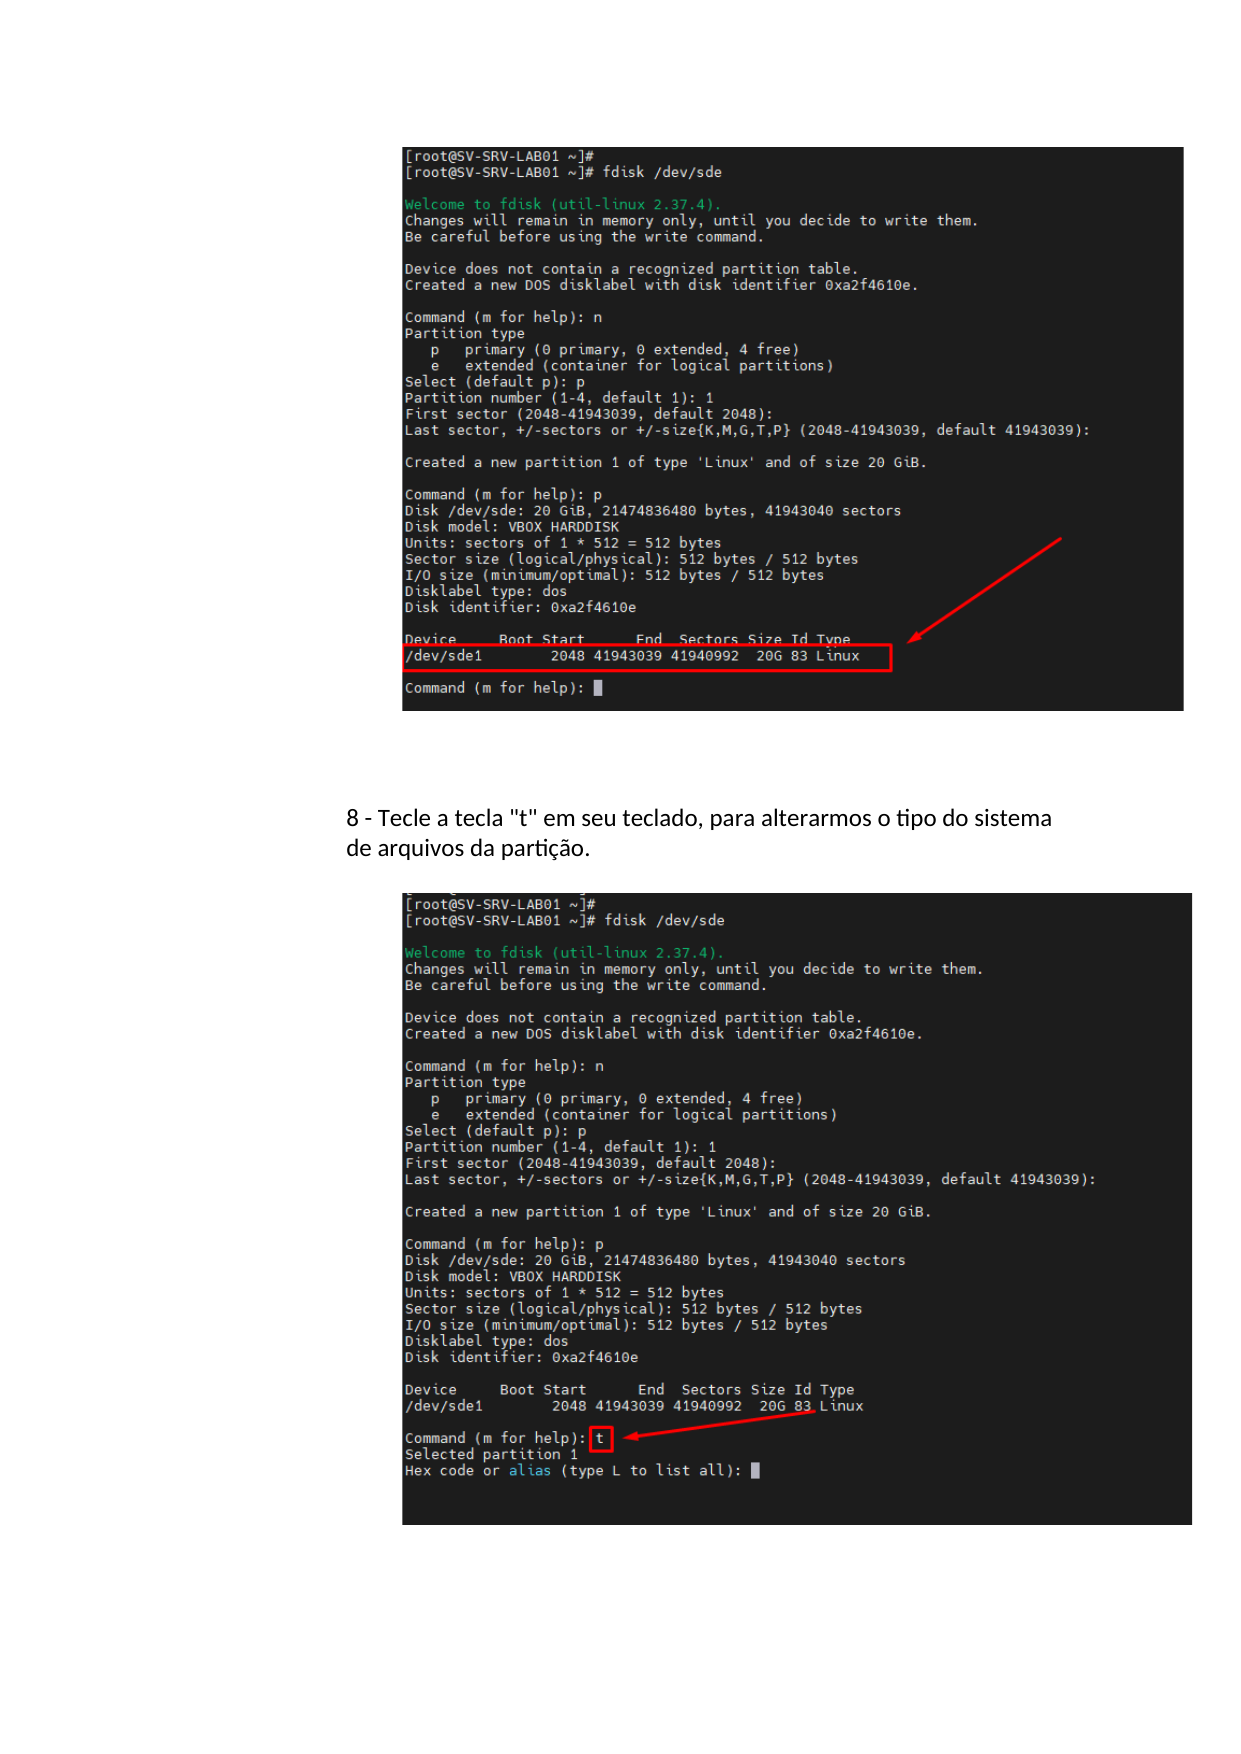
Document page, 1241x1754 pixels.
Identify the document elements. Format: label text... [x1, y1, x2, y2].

picture [402, 147, 1184, 711]
text 8 - Tecle a tecla "t" em seu teclado, para alterarmos o tipo do sistema de arquivos da partição. [346, 802, 1063, 863]
picture [402, 893, 1193, 1525]
